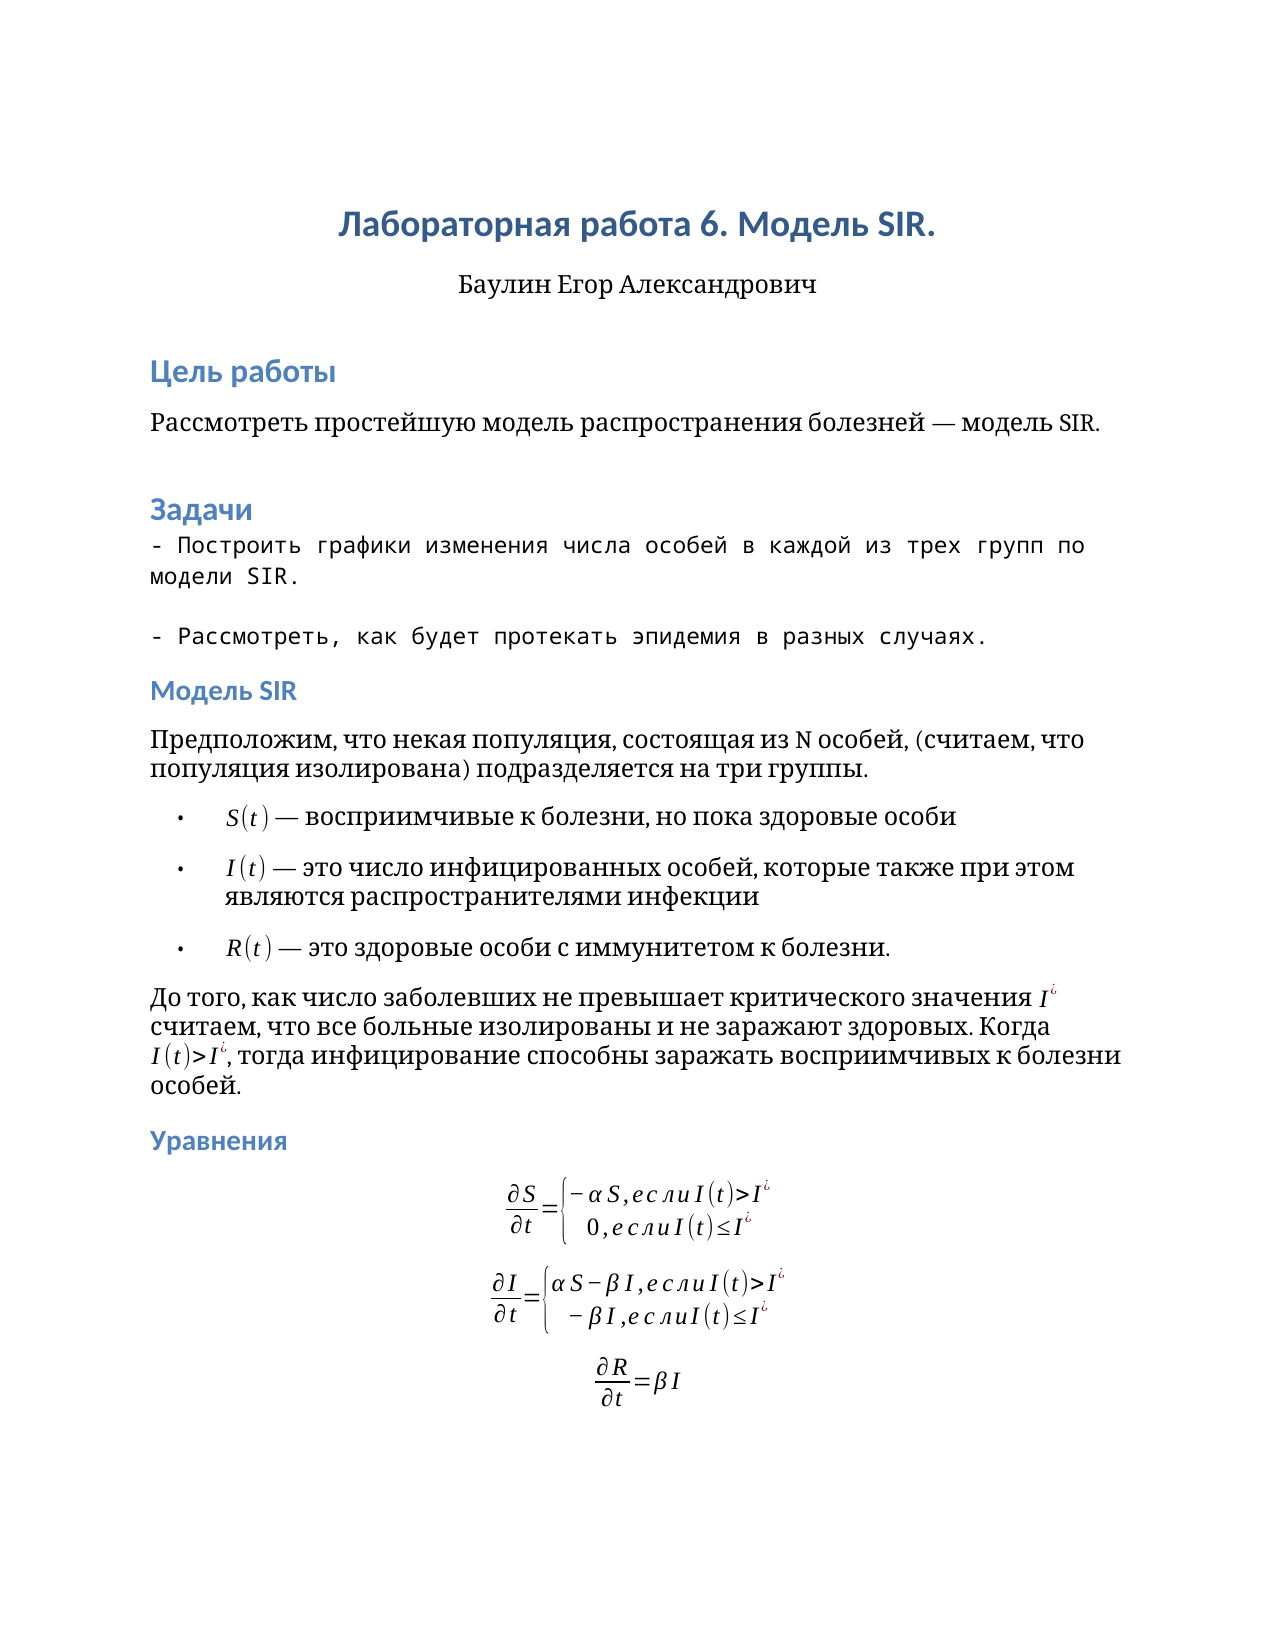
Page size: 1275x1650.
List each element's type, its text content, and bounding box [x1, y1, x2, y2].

text До того, как число заболевших не превышает критического значения считаем, что все больные изолированы и не заражают здоровых. Когда , тогда инфицирование способны заражать восприимчивых к болезни особей. [150, 984, 1125, 1101]
subtitle Задачи [150, 488, 1125, 528]
subtitle Цель работы [150, 349, 1125, 390]
title Лабораторная работа 6. Модель SIR. [150, 200, 1125, 246]
text Предположим, что некая популяция, состоящая из N особей, (считаем, что популяция изолирована) подразделяется на три группы. [150, 726, 1125, 784]
list — восприимчивые к болезни, но пока здоровые особи [175, 802, 1125, 832]
subtitle Модель SIR [150, 672, 1125, 707]
subtitle Уравнения [150, 1122, 1125, 1157]
text Рассмотреть простейшую модель распространения болезней — модель SIR. [150, 409, 1125, 438]
list — это здоровые особи с иммунитетом к болезни. [175, 933, 1125, 963]
text - Построить графики изменения числа особей в каждой из трех групп по модели SIR. - Рассмотреть, как будет протекать эпидемия в разных случаях. [150, 528, 1125, 651]
text Баулин Егор Александрович [150, 271, 1125, 299]
list — это число инфицированных особей, которые также при этом являются распространителями инфекции [175, 853, 1125, 912]
